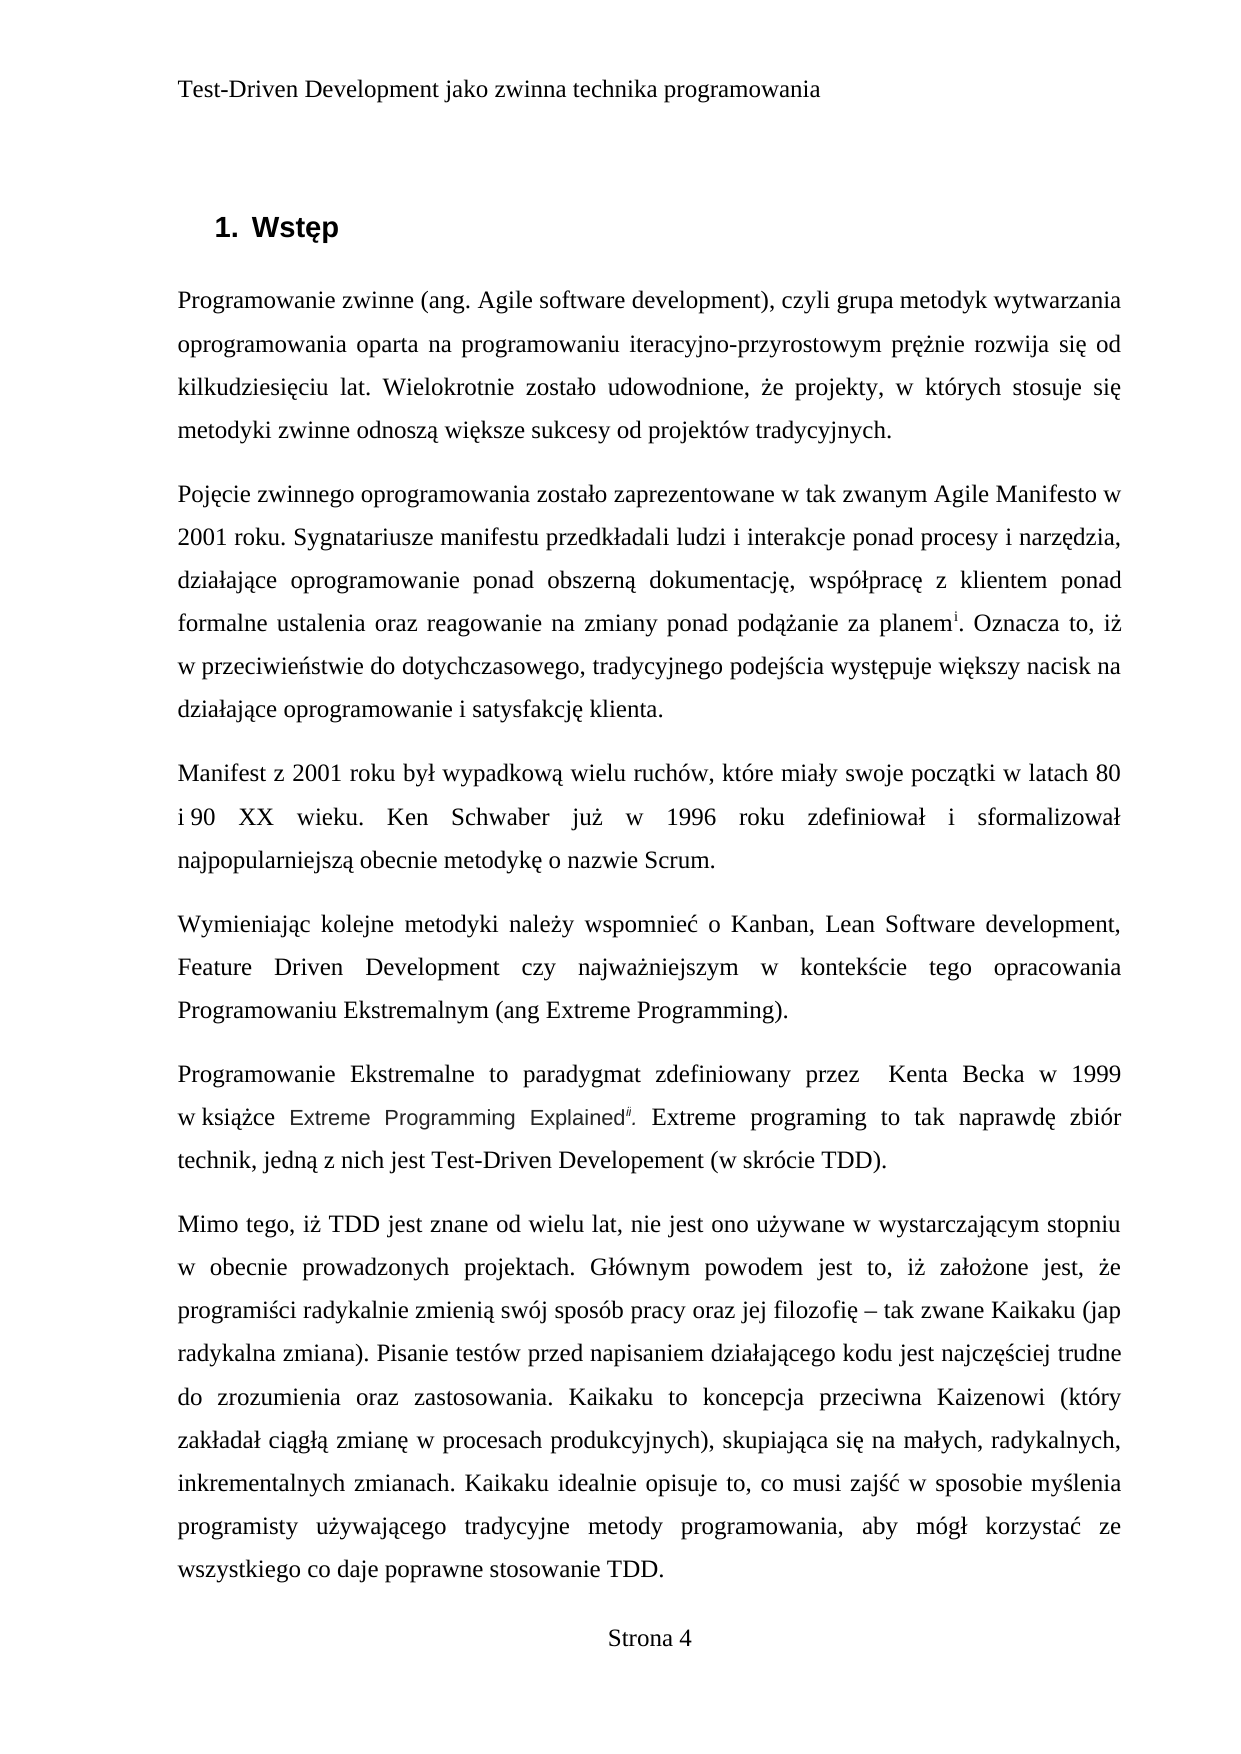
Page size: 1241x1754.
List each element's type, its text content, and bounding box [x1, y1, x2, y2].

text Wymieniając kolejne metodyki należy wspomnieć o Kanban, Lean Software development, Feature Driven Development czy najważniejszym w kontekście tego opracowania Programowaniu Ekstremalnym (ang Extreme Programming). [177, 909, 1122, 1024]
text Manifest z 2001 roku był wypadkową wielu ruchów, które miały swoje początki w latach 80 i 90 XX wieku. Ken Schwaber już w 1996 roku zdefiniował i sformalizował najpopularniejszą obecnie metodykę o nazwie Scrum. [177, 758, 1122, 873]
text Mimo tego, iż TDD jest znane od wielu lat, nie jest ono używane w wystarczającym stopniu w obecnie prowadzonych projektach. Głównym powodem jest to, iż założone jest, że programiści radykalnie zmienią swój sposób pracy oraz jej filozofię – tak zwane Kaikaku (jap radykalna zmiana). Pisanie testów przed napisaniem działającego kodu jest najczęściej trudne do zrozumienia oraz zastosowania. Kaikaku to koncepcja przeciwna Kaizenowi (który zakładał ciągłą zmianę w procesach produkcyjnych), skupiająca się na małych, radykalnych, inkrementalnych zmianach. Kaikaku idealnie opisuje to, co musi zajść w sposobie myślenia programisty używającego tradycyjne metody programowania, aby mógł korzystać ze wszystkiego co daje poprawne stosowanie TDD. [177, 1209, 1122, 1583]
text Pojęcie zwinnego oprogramowania zostało zaprezentowane w tak zwanym Agile Manifesto w 2001 roku. Sygnatariusze manifestu przedkładali ludzi i interakcje ponad procesy i narzędzia, działające oprogramowanie ponad obszerną dokumentację, współpracę z klientem ponad formalne ustalenia oraz reagowanie na zmiany ponad podążanie za planem. Oznacza to, iż w przeciwieństwie do dotychczasowego, tradycyjnego podejścia występuje większy nacisk na działające oprogramowanie i satysfakcję klienta. [177, 479, 1122, 723]
text Programowanie Ekstremalne to paradygmat zdefiniowany przez Kenta Becka w 1999 w książce Extreme Programming Explained. Extreme programing to tak naprawdę zbiór technik, jedną z nich jest Test-Driven Developement (w skrócie TDD). [177, 1059, 1122, 1174]
text Programowanie zwinne (ang. Agile software development), czyli grupa metodyk wytwarzania oprogramowania oparta na programowaniu iteracyjno-przyrostowym prężnie rozwija się od kilkudziesięciu lat. Wielokrotnie zostało udowodnione, że projekty, w których stosuje się metodyki zwinne odnoszą większe sukcesy od projektów tradycyjnych. [177, 286, 1122, 444]
subtitle Wstęp [214, 210, 1122, 244]
